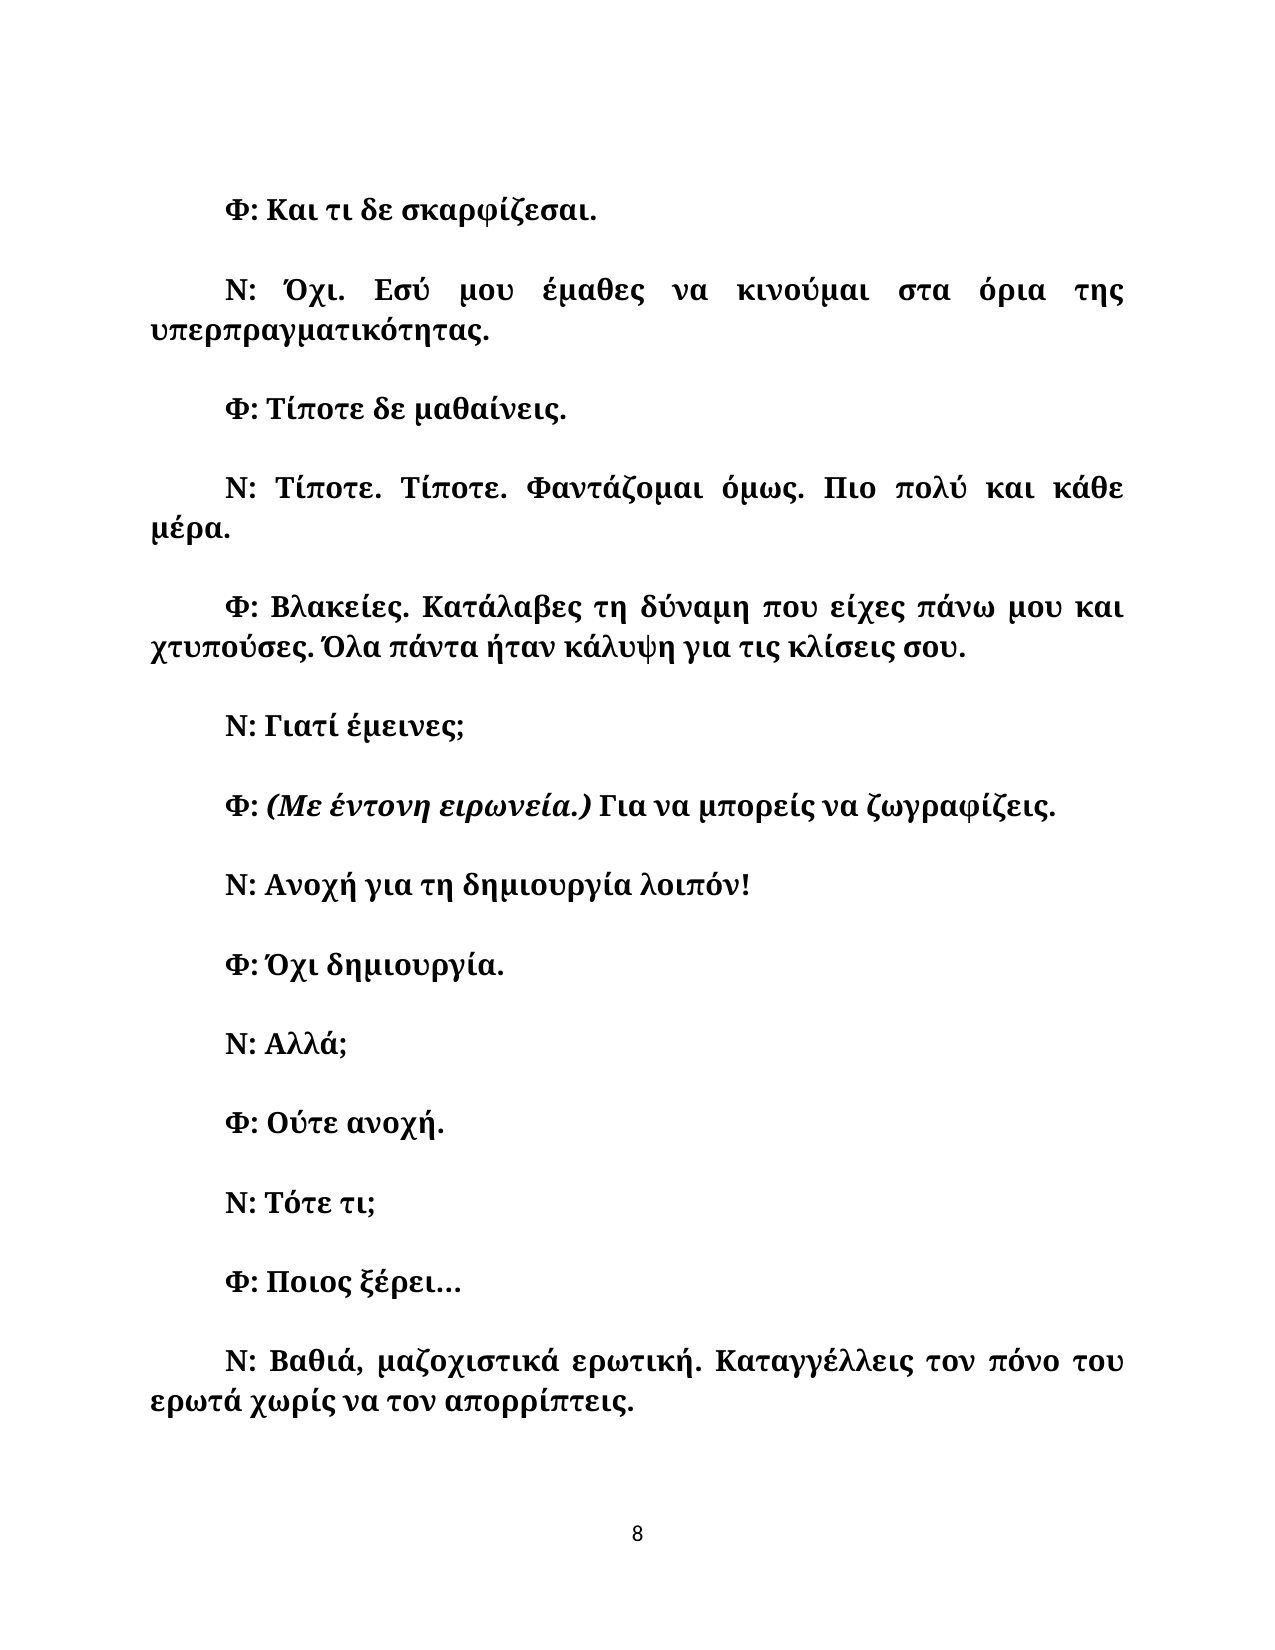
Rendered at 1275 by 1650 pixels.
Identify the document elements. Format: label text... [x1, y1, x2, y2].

text Φ: Ούτε ανοχή. [150, 1102, 1125, 1142]
text Ν: Βαθιά, μαζοχιστικά ερωτική. Καταγγέλλεις τον πόνο του ερωτά χωρίς να τον απορρίπτεις. [150, 1341, 1125, 1420]
text Ν: Τίποτε. Τίποτε. Φαντάζομαι όμως. Πιο πολύ και κάθε μέρα. [150, 467, 1125, 547]
text Ν: Όχι. Εσύ μου έμαθες να κινούμαι στα όρια της υπερπραγματικότητας. [150, 269, 1125, 348]
text Φ: (Mε έντονη ειρωνεία.) Για να μπορείς να ζωγραφίζεις. [150, 785, 1125, 825]
text Ν: Τότε τι; [150, 1182, 1125, 1222]
text Ν: Γιατί έμεινες; [150, 706, 1125, 745]
text Ν: Ανοχή για τη δημιουργία λοιπόν! [150, 864, 1125, 904]
text Φ: Όχι δημιουργία. [150, 944, 1125, 983]
text Φ: Ποιος ξέρει… [150, 1261, 1125, 1301]
text Φ: Τίποτε δε μαθαίνεις. [150, 388, 1125, 428]
text Φ: Βλακείες. Κατάλαβες τη δύναμη που είχες πάνω μου και χτυπούσες. Όλα πάντα ήταν κάλυψη για τις κλίσεις σου. [150, 587, 1125, 666]
text Φ: Και τι δε σκαρφίζεσαι. [150, 190, 1125, 229]
text Ν: Αλλά; [150, 1023, 1125, 1063]
